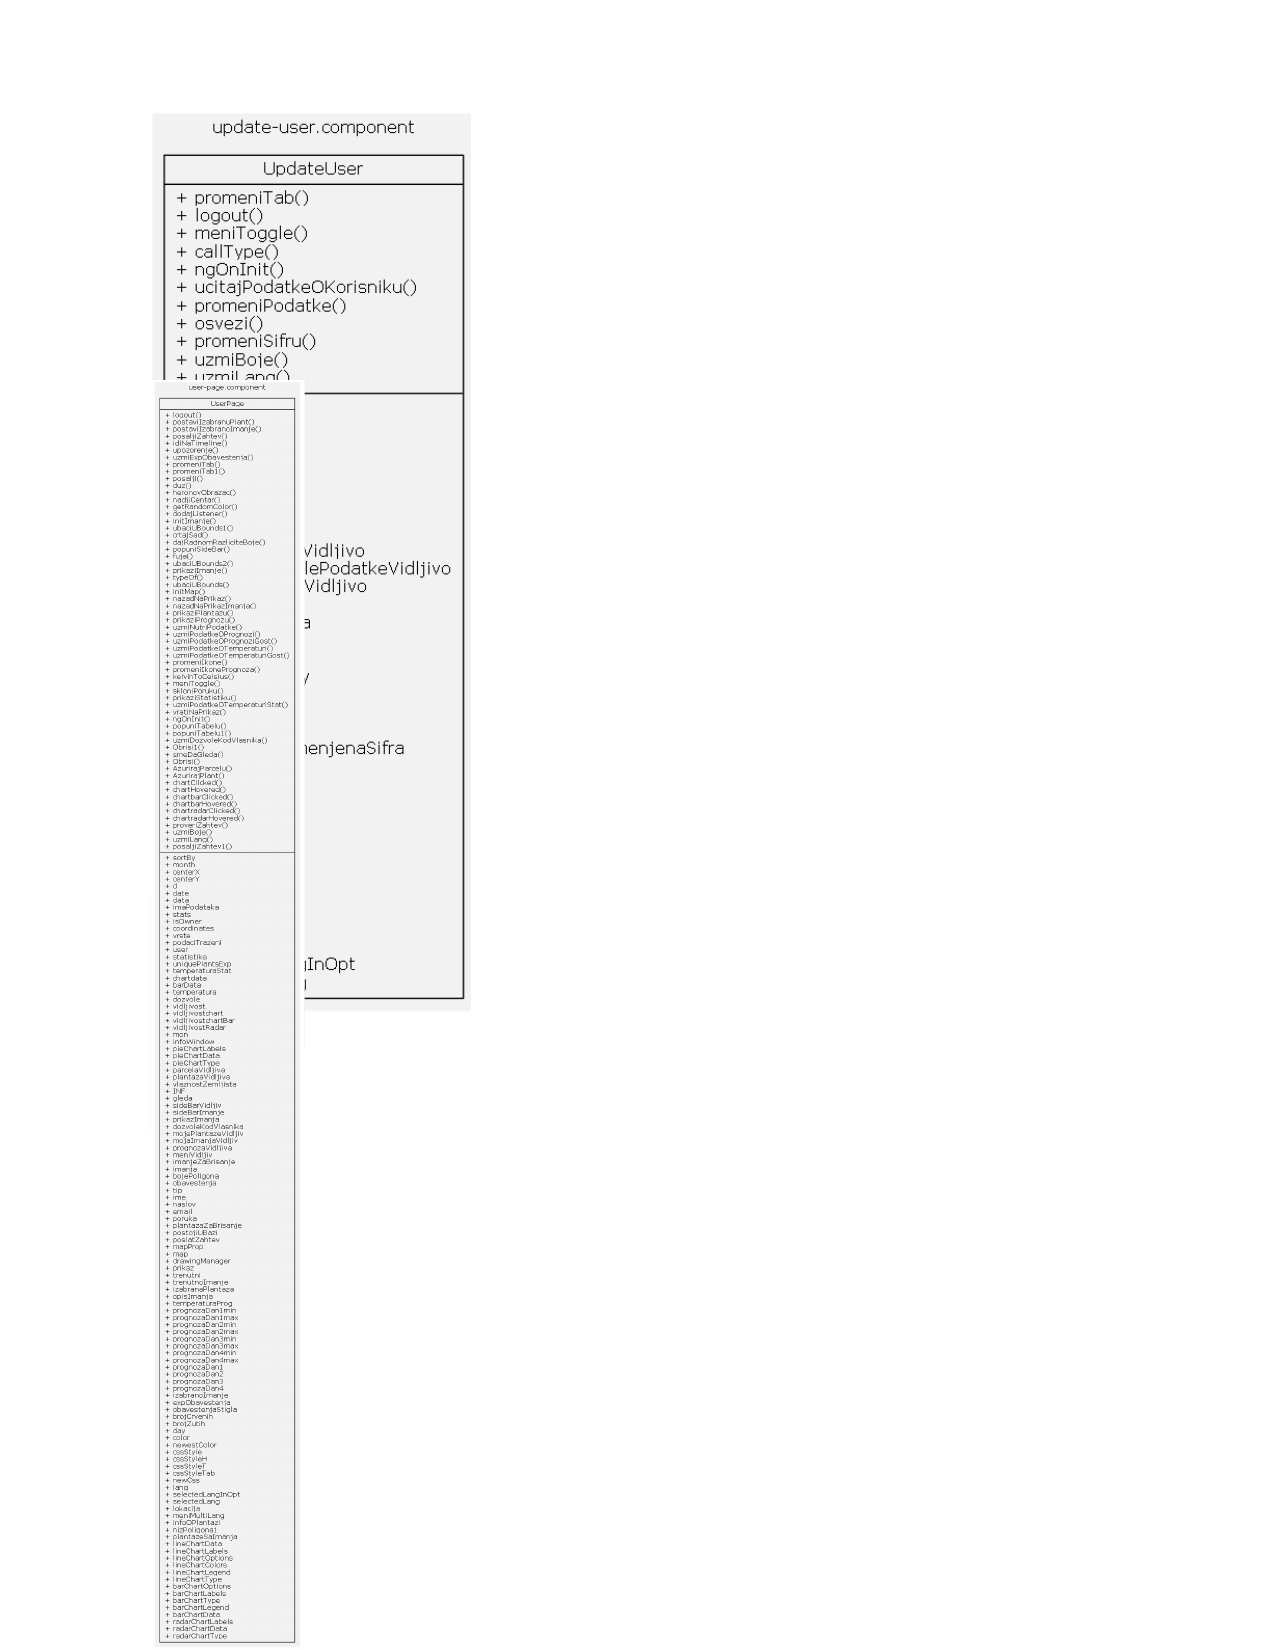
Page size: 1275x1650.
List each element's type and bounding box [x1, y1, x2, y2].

picture [150, 103, 471, 1650]
